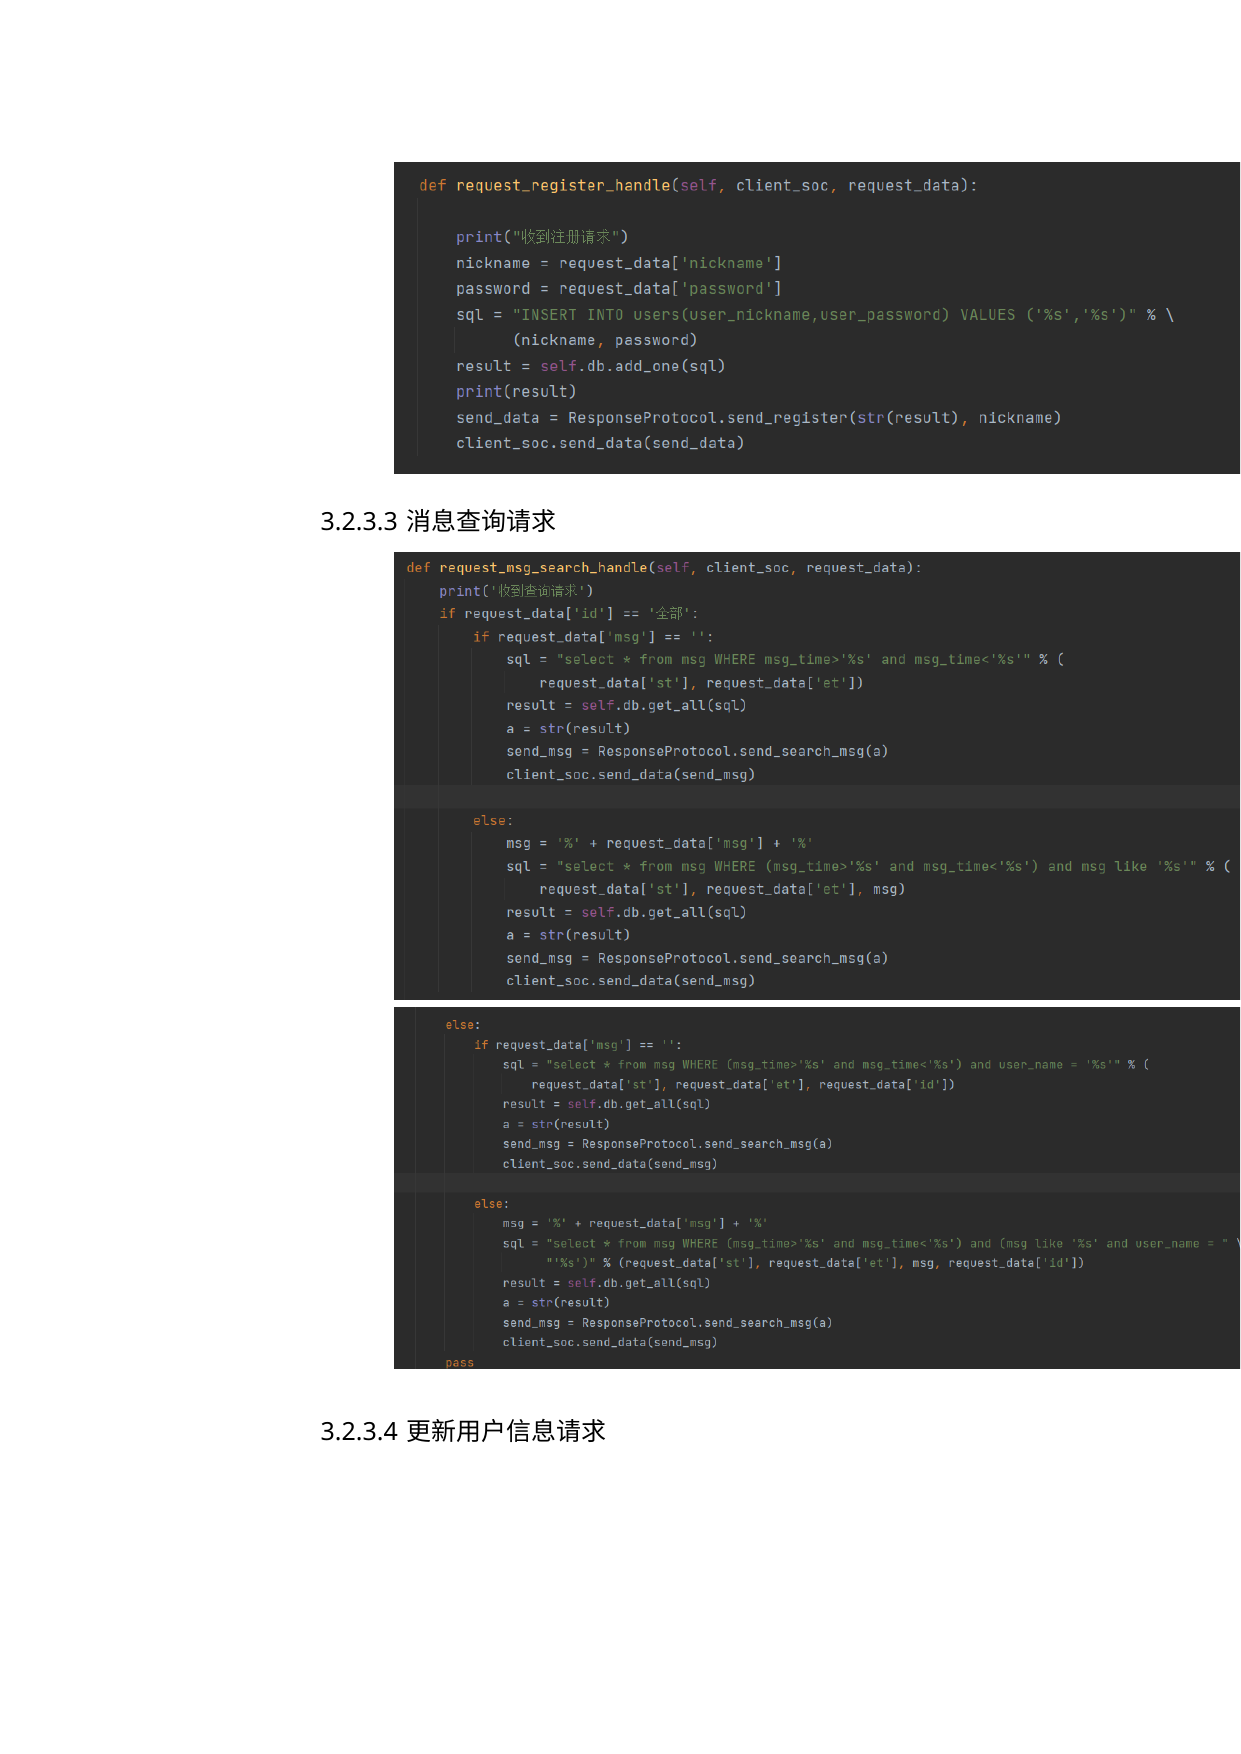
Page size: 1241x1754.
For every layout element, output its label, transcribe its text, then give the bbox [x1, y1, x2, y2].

list 注册账号请求 [320, 162, 1053, 487]
list 更新用户信息请求 [320, 1397, 1053, 1462]
picture [394, 552, 1241, 1000]
picture [394, 162, 1241, 474]
picture [394, 1007, 1241, 1369]
list 消息查询请求 [320, 487, 1053, 1397]
